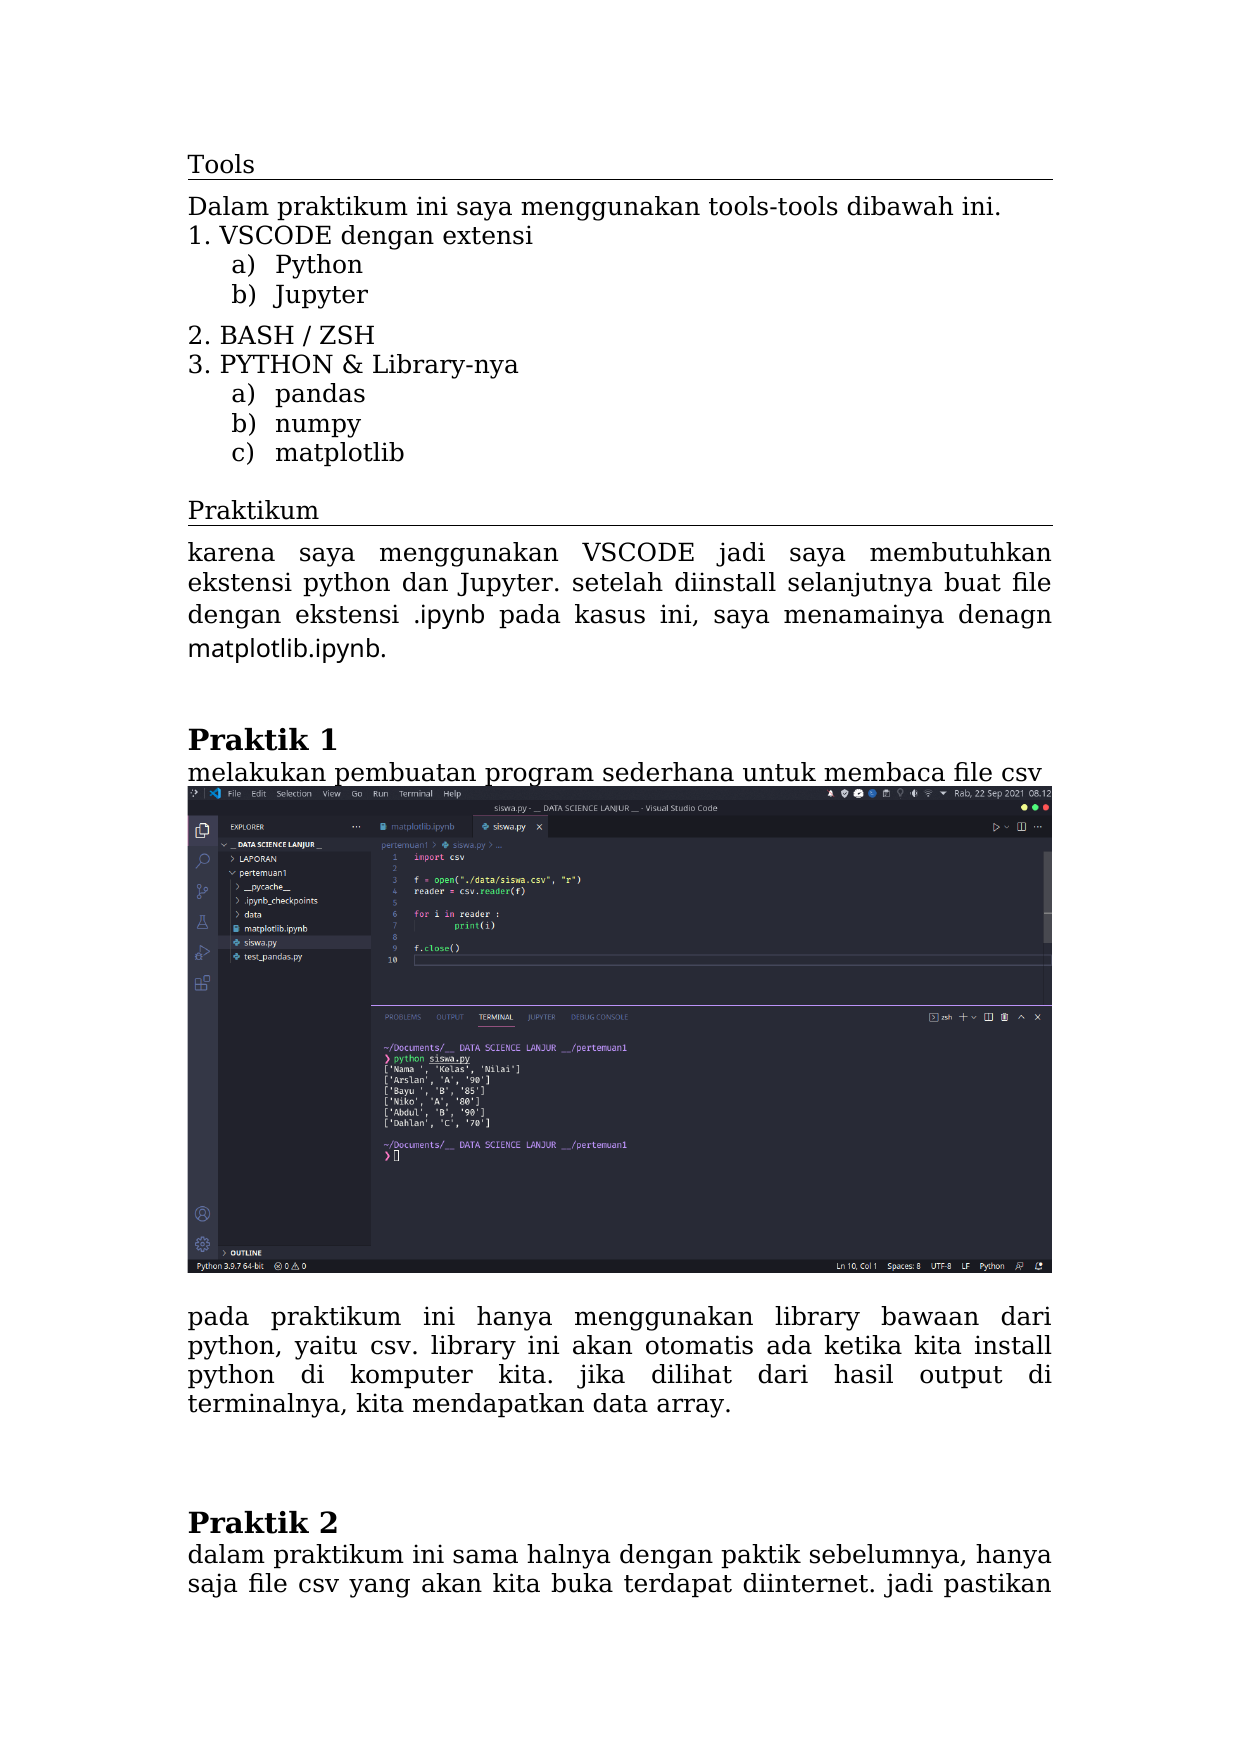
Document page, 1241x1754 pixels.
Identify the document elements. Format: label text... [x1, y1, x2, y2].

text Praktik 2 [187, 1506, 1053, 1541]
text Praktikum [187, 496, 1053, 526]
list pandas [231, 379, 1053, 409]
list VSCODE dengan extensi [187, 222, 1053, 251]
list PYTHON & Library-nya [187, 350, 1053, 379]
list Jupyter [231, 280, 1053, 309]
text pada praktikum ini hanya menggunakan library bawaan dari python, yaitu csv. library ini akan otomatis ada ketika kita install python di komputer kita. jika dilihat dari hasil output di terminalnya, kita mendapatkan data array. [187, 1302, 1053, 1419]
text Dalam praktikum ini saya menggunakan tools-tools dibawah ini. [187, 192, 1053, 222]
text karena saya menggunakan VSCODE jadi saya membutuhkan ekstensi python dan Jupyter. setelah diinstall selanjutnya buat file dengan ekstensi .ipynb pada kasus ini, saya menamainya denagn matplotlib.ipynb. [187, 539, 1053, 665]
text melakukan pembuatan program sederhana untuk membaca file csv [187, 758, 1053, 787]
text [187, 1541, 1053, 1599]
list BASH / ZSH [187, 321, 1053, 350]
list Python [231, 251, 1053, 280]
text Tools [187, 150, 1053, 180]
list numpy [231, 409, 1053, 438]
list matplotlib [231, 438, 1053, 467]
text Praktik 1 [187, 723, 1053, 758]
picture [187, 786, 1052, 1273]
